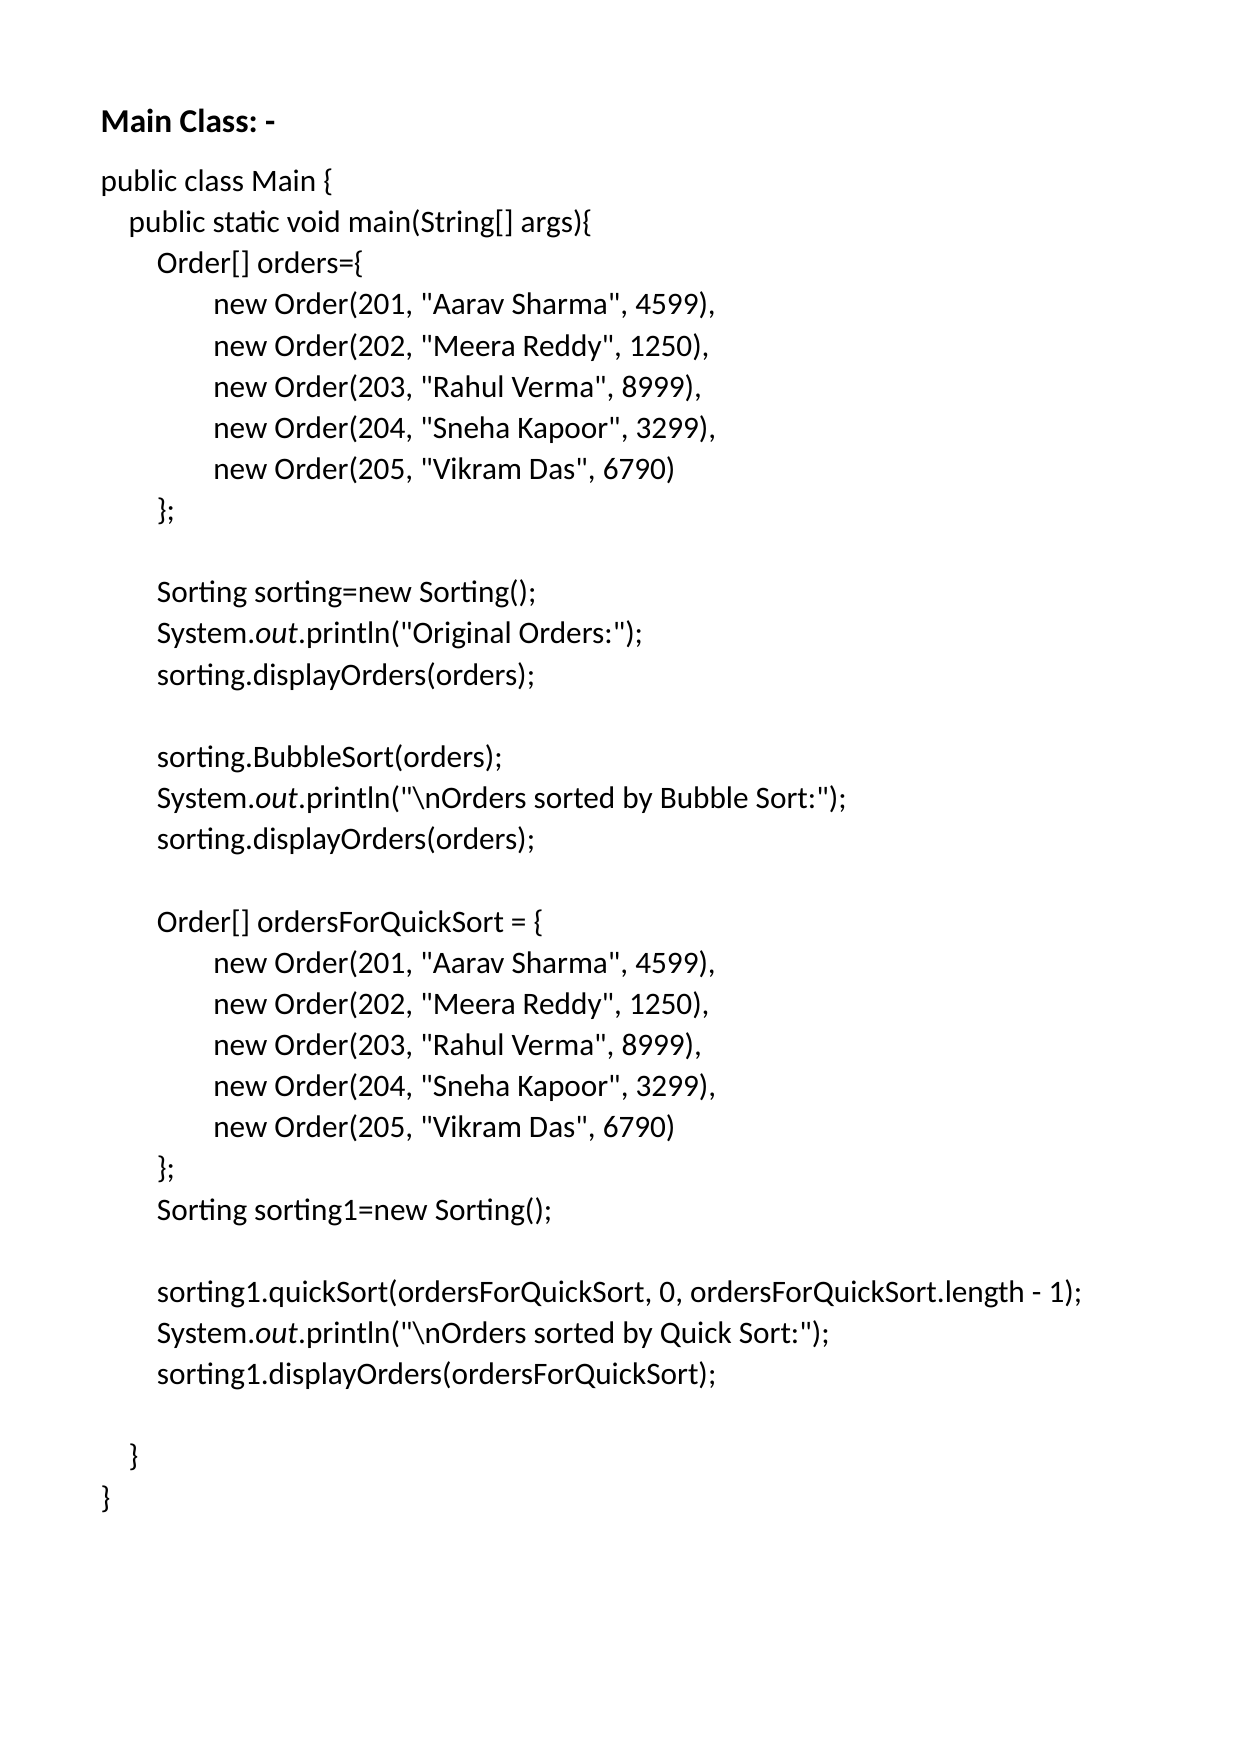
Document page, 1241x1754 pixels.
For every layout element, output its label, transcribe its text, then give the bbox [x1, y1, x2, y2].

text Main Class: - [100, 100, 1140, 141]
text public class Main { public static void main(String[] args){ Order[] orders={ new Order(201, "Aarav Sharma", 4599), new Order(202, "Meera Reddy", 1250), new Order(203, "Rahul Verma", 8999), new Order(204, "Sneha Kapoor", 3299), new Order(205, "Vikram Das", 6790) }; Sorting sorting=new Sorting(); System.out.println("Original Orders:"); sorting.displayOrders(orders); sorting.BubbleSort(orders); System.out.println("\nOrders sorted by Bubble Sort:"); sorting.displayOrders(orders); Order[] ordersForQuickSort = { new Order(201, "Aarav Sharma", 4599), new Order(202, "Meera Reddy", 1250), new Order(203, "Rahul Verma", 8999), new Order(204, "Sneha Kapoor", 3299), new Order(205, "Vikram Das", 6790) }; Sorting sorting1=new Sorting(); sorting1.quickSort(ordersForQuickSort, 0, ordersForQuickSort.length - 1); System.out.println("\nOrders sorted by Quick Sort:"); sorting1.displayOrders(ordersForQuickSort); } } [100, 161, 1140, 1516]
